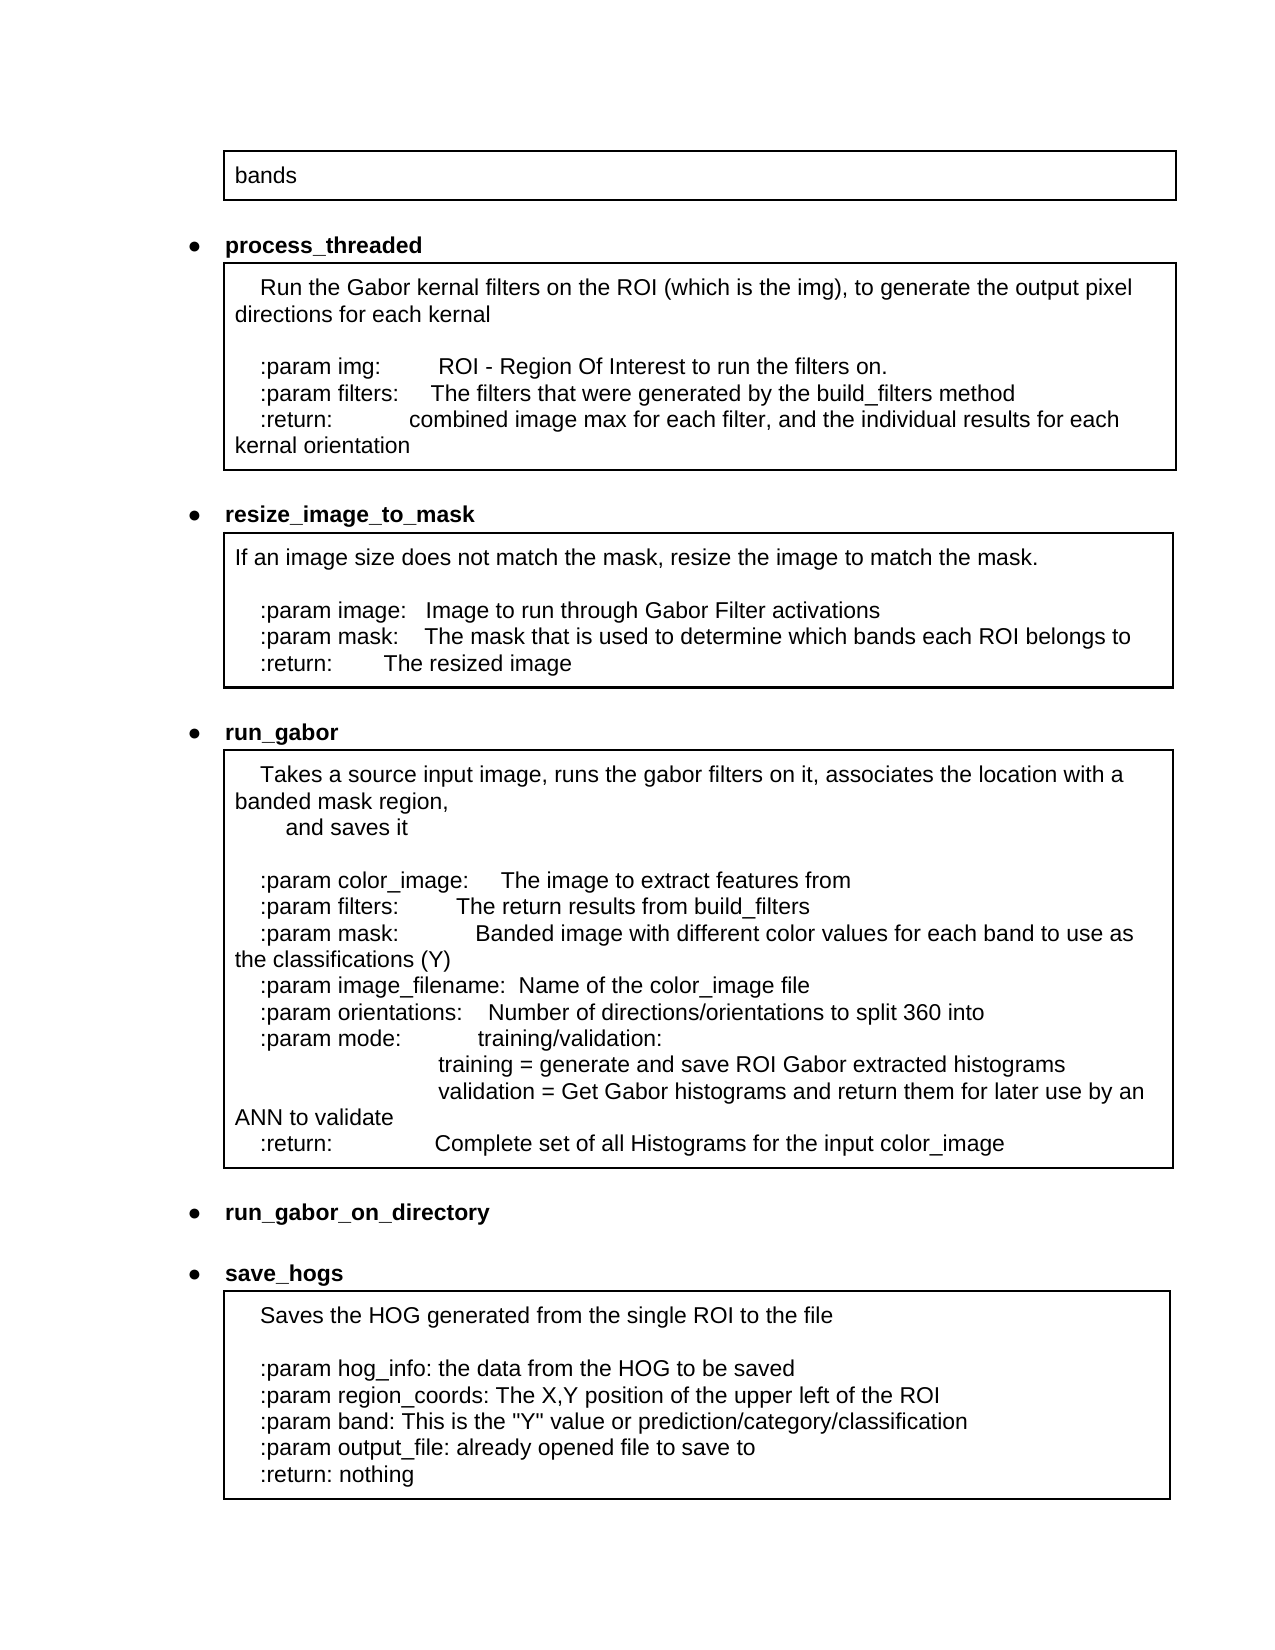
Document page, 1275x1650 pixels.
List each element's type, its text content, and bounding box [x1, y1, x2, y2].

list save_hogs [187, 1260, 1125, 1286]
list resize_image_to_mask [187, 501, 1125, 528]
table_header If an image size does not match the mask, resize the image to match the mask. :param image: Image to run through Gabor Filter activations :param mask: The mask that is used to determine which bands each ROI belongs to :return: The resized image [225, 534, 1172, 686]
list process_threaded [187, 232, 1125, 258]
list run_gabor [187, 719, 1125, 745]
list run_gabor_on_directory [187, 1199, 1125, 1226]
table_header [225, 152, 1175, 199]
table_header Takes a source input image, runs the gabor filters on it, associates the location with a banded mask region, and saves it :param color_image: The image to extract features from :param filters: The return results from build_filters :param mask: Banded image with different color values for each band to use as the classifications (Y) :param image_filename: Name of the color_image file :param orientations: Number of directions/orientations to split 360 into :param mode: training/validation: training = generate and save ROI Gabor extracted histograms validation = Get Gabor histograms and return them for later use by an ANN to validate :return: Complete set of all Histograms for the input color_image [225, 751, 1172, 1167]
table_header Saves the HOG generated from the single ROI to the file :param hog_info: the data from the HOG to be saved :param region_coords: The X,Y position of the upper left of the ROI :param band: This is the "Y" value or prediction/category/classification :param output_file: already opened file to save to :return: nothing [225, 1292, 1169, 1497]
table_header Run the Gabor kernal filters on the ROI (which is the img), to generate the output pixel directions for each kernal :param img: ROI - Region Of Interest to run the filters on. :param filters: The filters that were generated by the build_filters method :return: combined image max for each filter, and the individual results for each kernal orientation [225, 264, 1175, 469]
